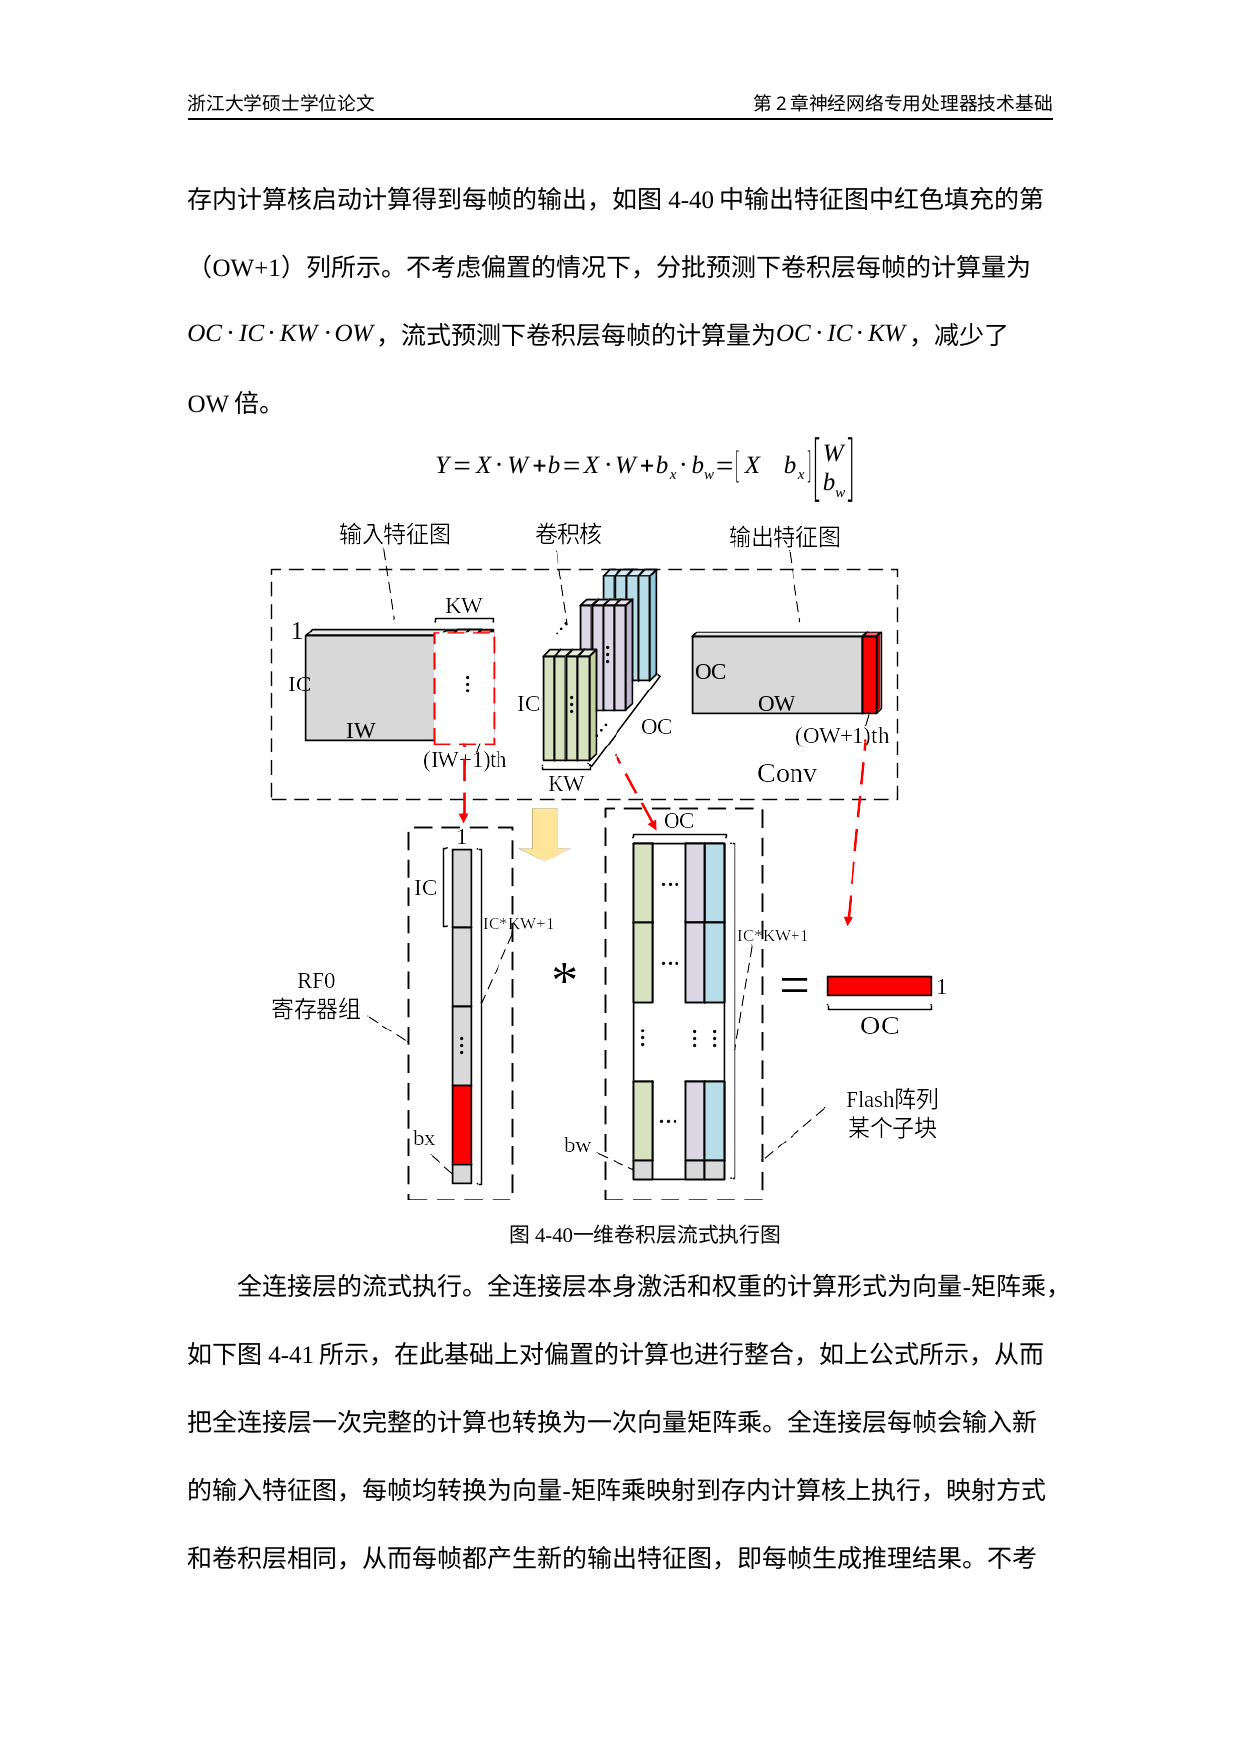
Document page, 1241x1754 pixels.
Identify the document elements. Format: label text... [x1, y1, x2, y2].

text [187, 1251, 1053, 1590]
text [187, 164, 1053, 436]
